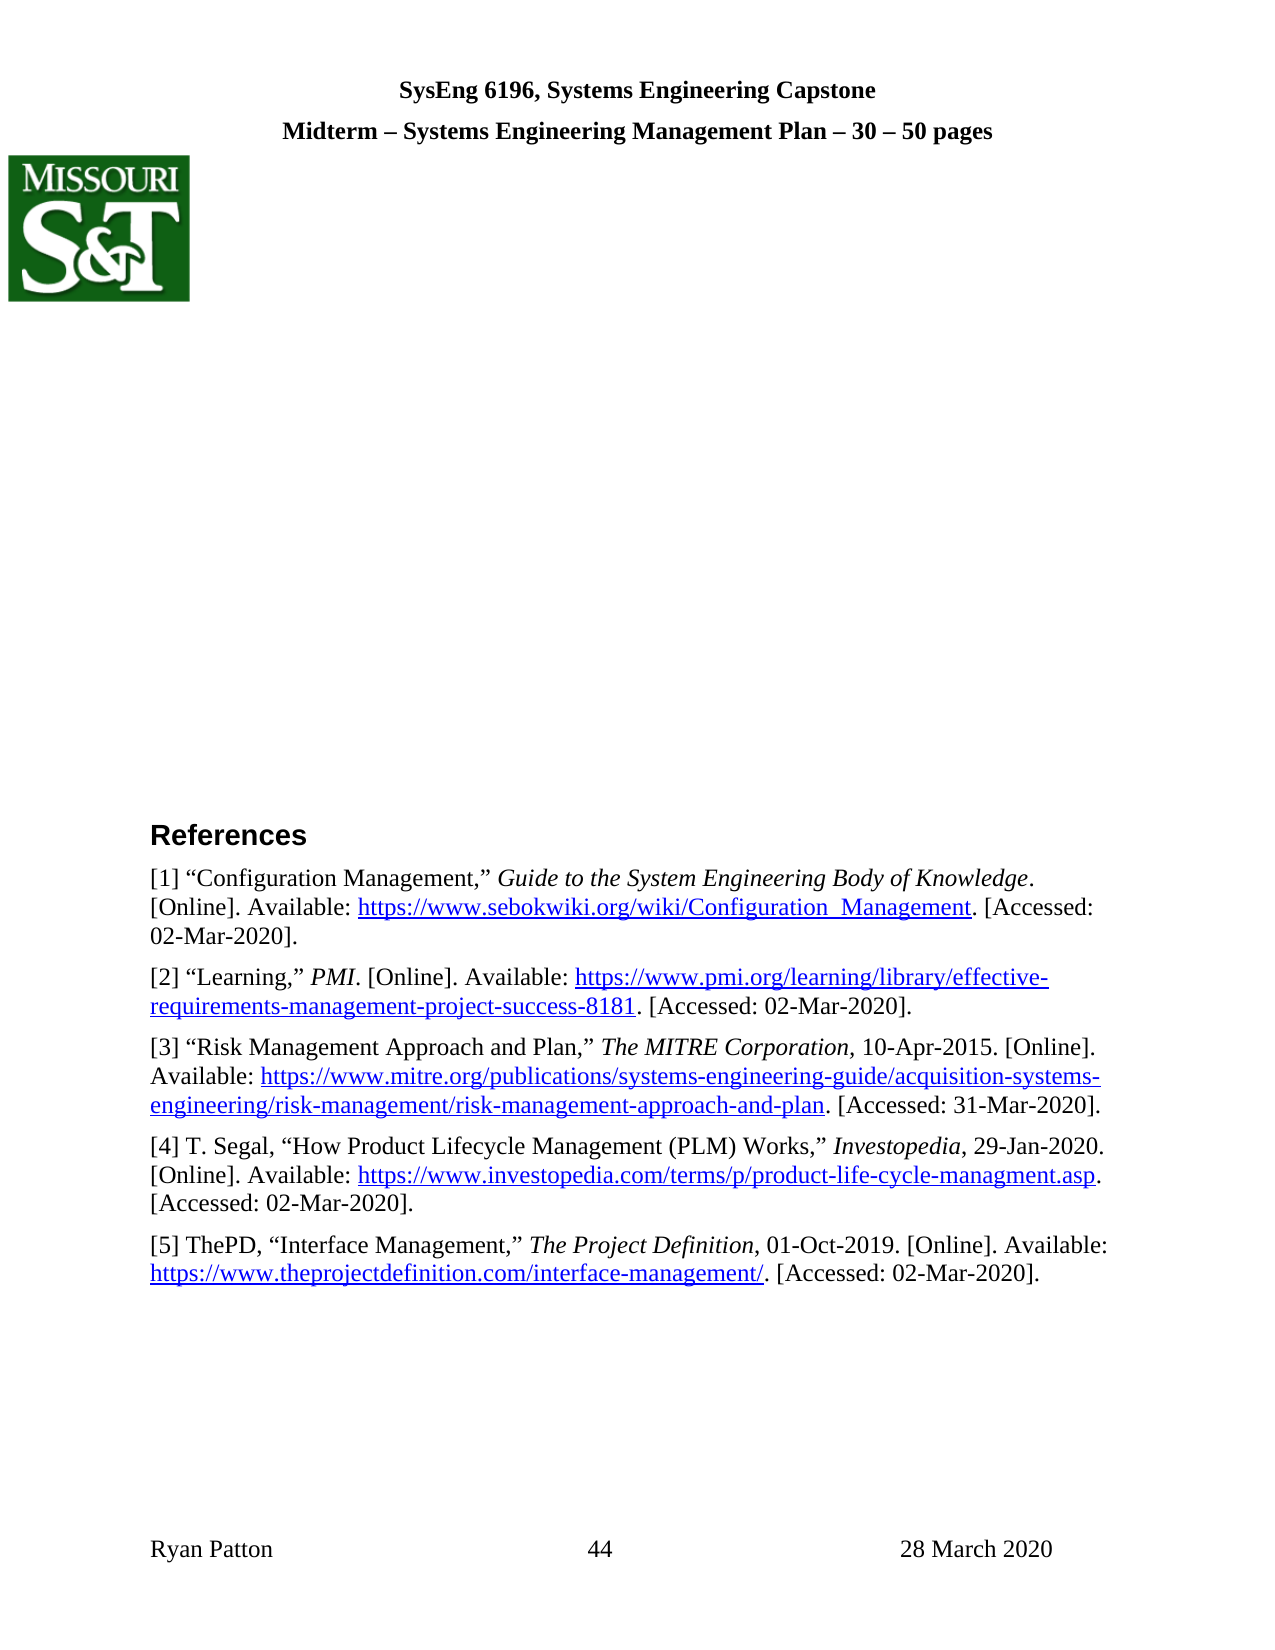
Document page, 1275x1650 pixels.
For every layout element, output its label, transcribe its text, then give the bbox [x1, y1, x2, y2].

text [2] “Learning,” PMI. [Online]. Available: https://www.pmi.org/learning/library/effective-requirements-management-project-success-8181. [Accessed: 02-Mar-2020]. [150, 962, 1125, 1020]
text [1] “Configuration Management,” Guide to the System Engineering Body of Knowledge. [Online]. Available: https://www.sebokwiki.org/wiki/Configuration_Management. [Accessed: 02-Mar-2020]. [150, 863, 1125, 950]
text [4] T. Segal, “How Product Lifecycle Management (PLM) Works,” Investopedia, 29-Jan-2020. [Online]. Available: https://www.investopedia.com/terms/p/product-life-cycle-managment.asp. [Accessed: 02-Mar-2020]. [150, 1131, 1125, 1217]
text [3] “Risk Management Approach and Plan,” The MITRE Corporation, 10-Apr-2015. [Online]. Available: https://www.mitre.org/publications/systems-engineering-guide/acquisition-systems-engineering/risk-management/risk-management-approach-and-plan. [Accessed: 31-Mar-2020]. [150, 1032, 1125, 1118]
text [5] ThePD, “Interface Management,” The Project Definition, 01-Oct-2019. [Online]. Available: https://www.theprojectdefinition.com/interface-management/. [Accessed: 02-Mar-2020]. [150, 1230, 1125, 1287]
text References [150, 817, 1125, 851]
picture [0, 150, 196, 308]
